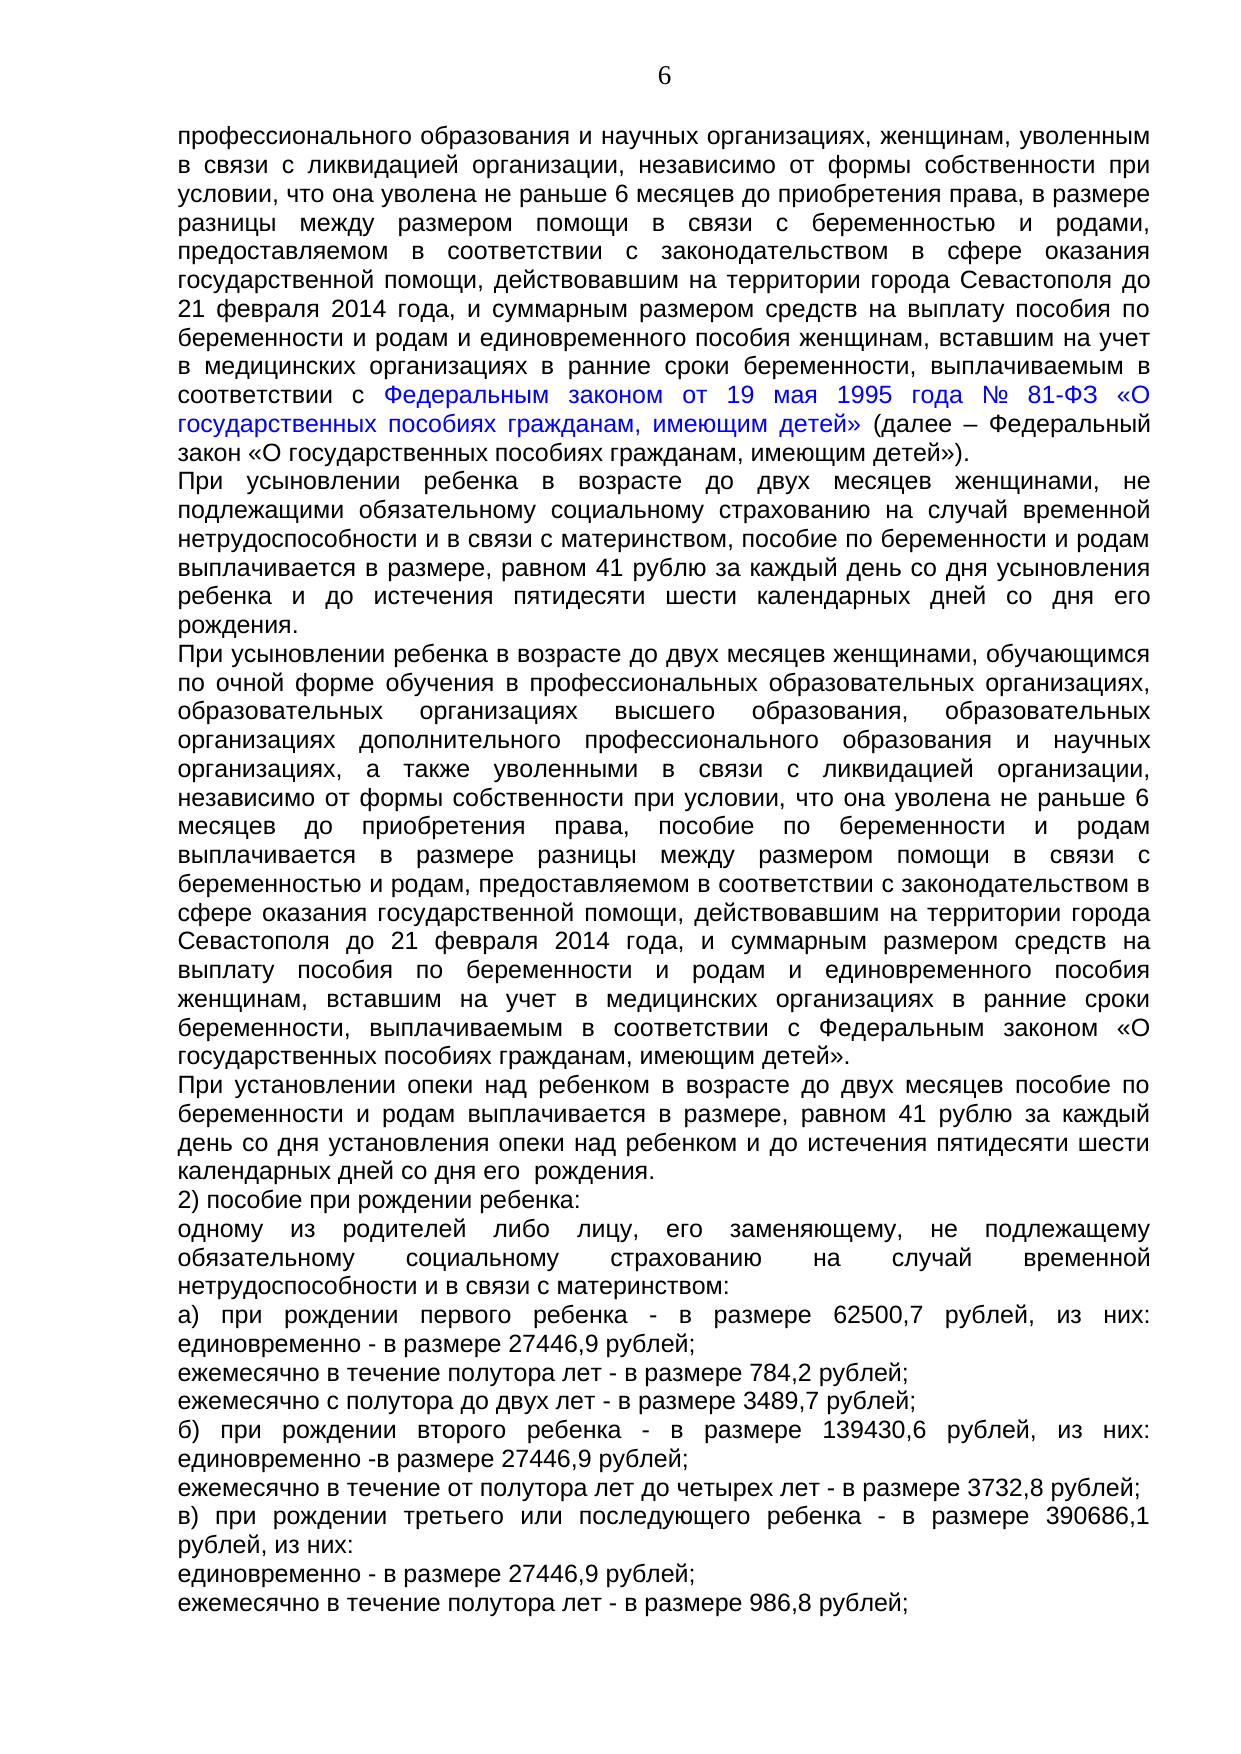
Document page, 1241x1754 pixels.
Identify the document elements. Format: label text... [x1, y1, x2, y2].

text При усыновлении ребенка в возрасте до двух месяцев женщинами, обучающимся по очной форме обучения в профессиональных образовательных организациях, образовательных организациях высшего образования, образовательных организациях дополнительного профессионального образования и научных организациях, а также уволенными в связи с ликвидацией организации, независимо от формы собственности при условии, что она уволена не раньше 6 месяцев до приобретения права, пособие по беременности и родам выплачивается в размере разницы между размером помощи в связи с беременностью и родам, предоставляемом в соответствии с законодательством в сфере оказания государственной помощи, действовавшим на территории города Севастополя до 21 февраля 2014 года, и суммарным размером средств на выплату пособия по беременности и родам и единовременного пособия женщинам, вставшим на учет в медицинских организациях в ранние сроки беременности, выплачиваемым в соответствии с Федеральным законом «О государственных пособиях гражданам, имеющим детей». [177, 639, 1152, 1070]
text а) при рождении первого ребенка - в размере 62500,7 рублей, из них: единовременно - в размере 27446,9 рублей; [177, 1300, 1152, 1358]
text одному из родителей либо лицу, его заменяющему, не подлежащему обязательному социальному страхованию на случай временной нетрудоспособности и в связи с материнством: [177, 1214, 1152, 1300]
text б) при рождении второго ребенка - в размере 139430,6 рублей, из них: единовременно -в размере 27446,9 рублей; [177, 1415, 1152, 1473]
text ежемесячно с полутора до двух лет - в размере 3489,7 рублей; [177, 1386, 1152, 1415]
text 2) пособие при рождении ребенка: [177, 1185, 1152, 1214]
text При установлении опеки над ребенком в возрасте до двух месяцев пособие по беременности и родам выплачивается в размере, равном 41 рублю за каждый день со дня установления опеки над ребенком и до истечения пятидесяти шести календарных дней со дня его рождения. [177, 1070, 1152, 1185]
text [177, 121, 1152, 466]
text ежемесячно в течение от полутора лет до четырех лет - в размере 3732,8 рублей; [177, 1473, 1152, 1501]
text При усыновлении ребенка в возрасте до двух месяцев женщинами, не подлежащими обязательному социальному страхованию на случай временной нетрудоспособности и в связи с материнством, пособие по беременности и родам выплачивается в размере, равном 41 рублю за каждый день со дня усыновления ребенка и до истечения пятидесяти шести календарных дней со дня его рождения. [177, 466, 1152, 639]
text в) при рождении третьего или последующего ребенка - в размере 390686,1 рублей, из них: [177, 1501, 1152, 1559]
text ежемесячно в течение полутора лет - в размере 986,8 рублей; [177, 1588, 1152, 1616]
text единовременно - в размере 27446,9 рублей; [177, 1559, 1152, 1588]
text ежемесячно в течение полутора лет - в размере 784,2 рублей; [177, 1358, 1152, 1386]
